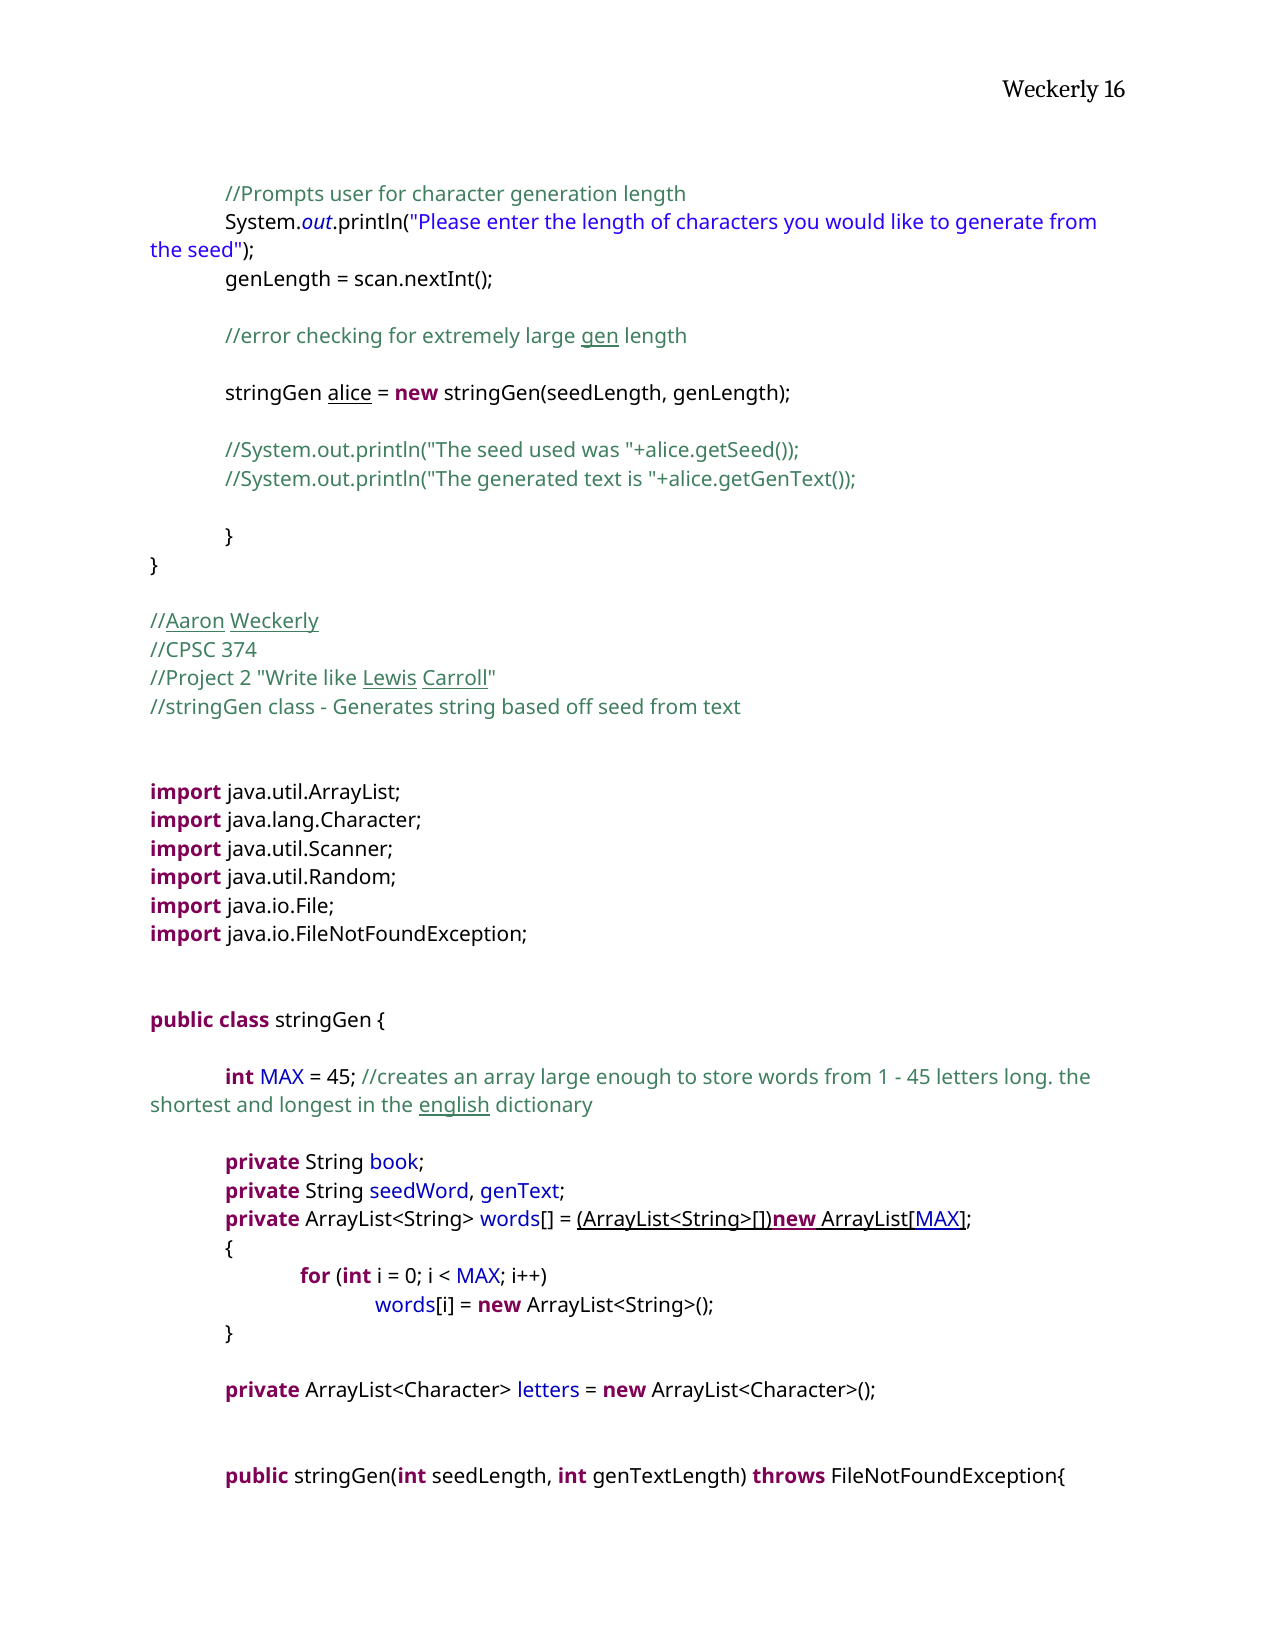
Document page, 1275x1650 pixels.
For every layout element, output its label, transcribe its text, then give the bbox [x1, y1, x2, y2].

text { [150, 1233, 1125, 1261]
text import java.lang.Character; [150, 806, 1125, 834]
text System.out.println("Please enter the length of characters you would like to generate from the seed"); [150, 207, 1125, 264]
text import java.util.Random; [150, 862, 1125, 891]
text import java.io.File; [150, 891, 1125, 919]
text } [150, 521, 1125, 550]
text words[i] = new ArrayList<String>(); [150, 1290, 1125, 1318]
text public class stringGen { [150, 1005, 1125, 1033]
text import java.util.Scanner; [150, 834, 1125, 862]
text //System.out.println("The generated text is "+alice.getGenText()); [150, 464, 1125, 492]
text import java.util.ArrayList; [150, 777, 1125, 806]
text //System.out.println("The seed used was "+alice.getSeed()); [150, 436, 1125, 464]
text private String book; [150, 1147, 1125, 1176]
text //stringGen class - Generates string based off seed from text [150, 692, 1125, 720]
text for (int i = 0; i < MAX; i++) [150, 1261, 1125, 1290]
text } [150, 550, 1125, 578]
text private ArrayList<String> words[] = (ArrayList<String>[])new ArrayList[MAX]; [150, 1204, 1125, 1233]
text private ArrayList<Character> letters = new ArrayList<Character>(); [150, 1375, 1125, 1404]
text import java.io.FileNotFoundException; [150, 919, 1125, 948]
text //Prompts user for character generation length [150, 179, 1125, 207]
text genLength = scan.nextInt(); [150, 264, 1125, 292]
text //Aaron Weckerly [150, 607, 1125, 635]
text //error checking for extremely large gen length [150, 321, 1125, 350]
text } [150, 1318, 1125, 1347]
text private String seedWord, genText; [150, 1176, 1125, 1204]
text stringGen alice = new stringGen(seedLength, genLength); [150, 378, 1125, 407]
text //CPSC 374 [150, 635, 1125, 663]
text //Project 2 "Write like Lewis Carroll" [150, 663, 1125, 692]
text public stringGen(int seedLength, int genTextLength) throws FileNotFoundException{ [150, 1461, 1125, 1489]
text int MAX = 45; //creates an array large enough to store words from 1 - 45 letters long. the shortest and longest in the english dictionary [150, 1062, 1125, 1119]
